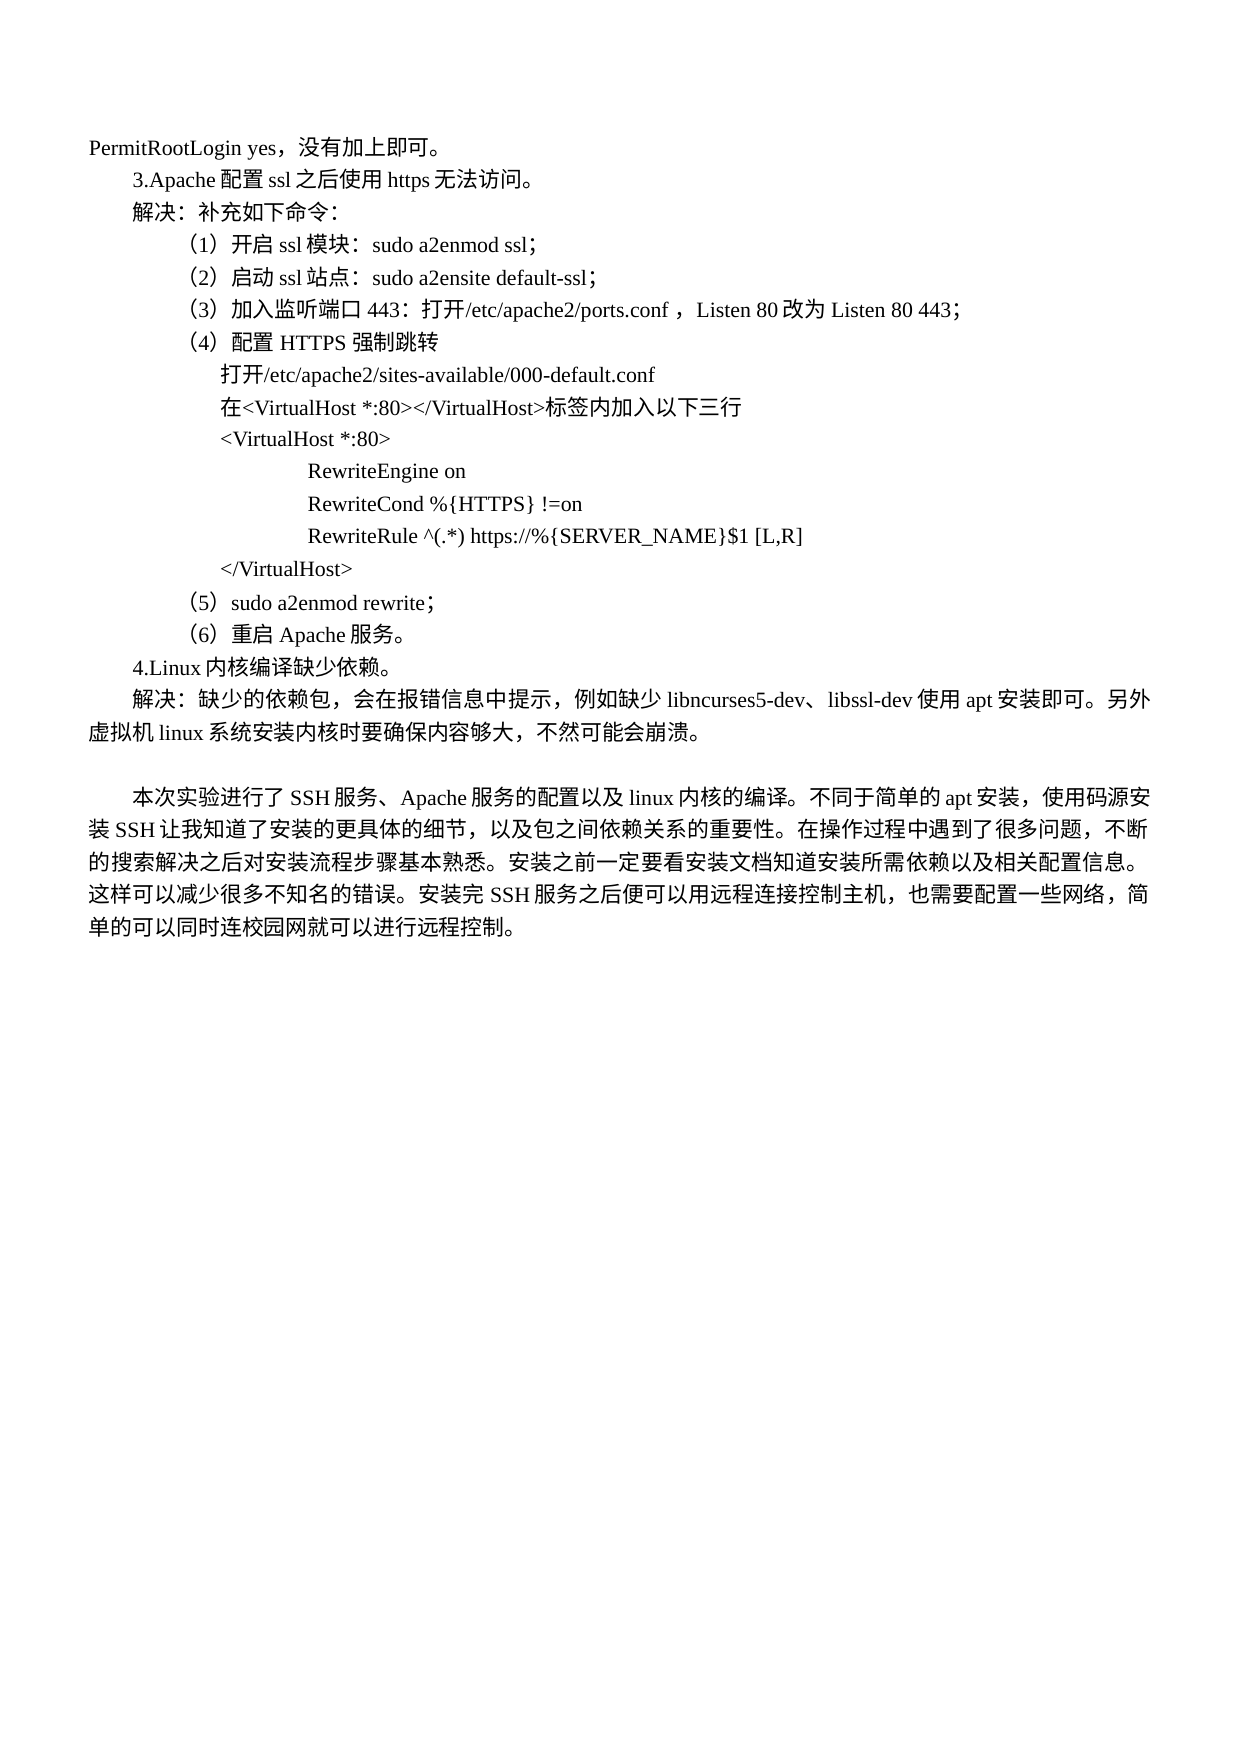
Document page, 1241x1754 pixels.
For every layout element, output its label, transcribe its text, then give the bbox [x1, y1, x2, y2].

text RewriteCond %{HTTPS} !=on [264, 487, 1152, 519]
text （6）重启Apache服务。 [132, 617, 1152, 649]
text 在<VirtualHost *:80></VirtualHost>标签内加入以下三行 [176, 389, 1152, 422]
text （2）启动ssl站点：sudo a2ensite default-ssl； [132, 259, 1152, 292]
text 4.Linux内核编译缺少依赖。 [89, 649, 1152, 682]
text RewriteEngine on [264, 454, 1152, 487]
text （5）sudo a2enmod rewrite； [132, 584, 1152, 617]
text </VirtualHost> [176, 552, 1152, 584]
text RewriteRule ^(.*) https://%{SERVER_NAME}$1 [L,R] [264, 519, 1152, 552]
text <VirtualHost *:80> [176, 422, 1152, 454]
text （1）开启ssl模块：sudo a2enmod ssl； [132, 227, 1152, 259]
text （3）加入监听端口 443：打开/etc/apache2/ports.conf ，Listen 80改为Listen 80 443； [132, 292, 1152, 324]
text 解决：缺少的依赖包，会在报错信息中提示，例如缺少libncurses5-dev、libssl-dev使用apt安装即可。另外虚拟机linux系统安装内核时要确保内容够大，不然可能会崩溃。 [89, 682, 1152, 747]
text 本次实验进行了SSH服务、Apache服务的配置以及linux内核的编译。不同于简单的apt安装，使用码源安装SSH让我知道了安装的更具体的细节，以及包之间依赖关系的重要性。在操作过程中遇到了很多问题，不断的搜索解决之后对安装流程步骤基本熟悉。安装之前一定要看安装文档知道安装所需依赖以及相关配置信息。这样可以减少很多不知名的错误。安装完SSH服务之后便可以用远程连接控制主机，也需要配置一些网络，简单的可以同时连校园网就可以进行远程控制。 [89, 779, 1152, 942]
text （4）配置 HTTPS 强制跳转 [132, 324, 1152, 357]
text 解决：补充如下命令： [89, 194, 1152, 227]
text 3.Apache配置ssl之后使用https无法访问。 [89, 162, 1152, 194]
text 打开/etc/apache2/sites-available/000-default.conf [176, 357, 1152, 389]
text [89, 129, 1152, 162]
